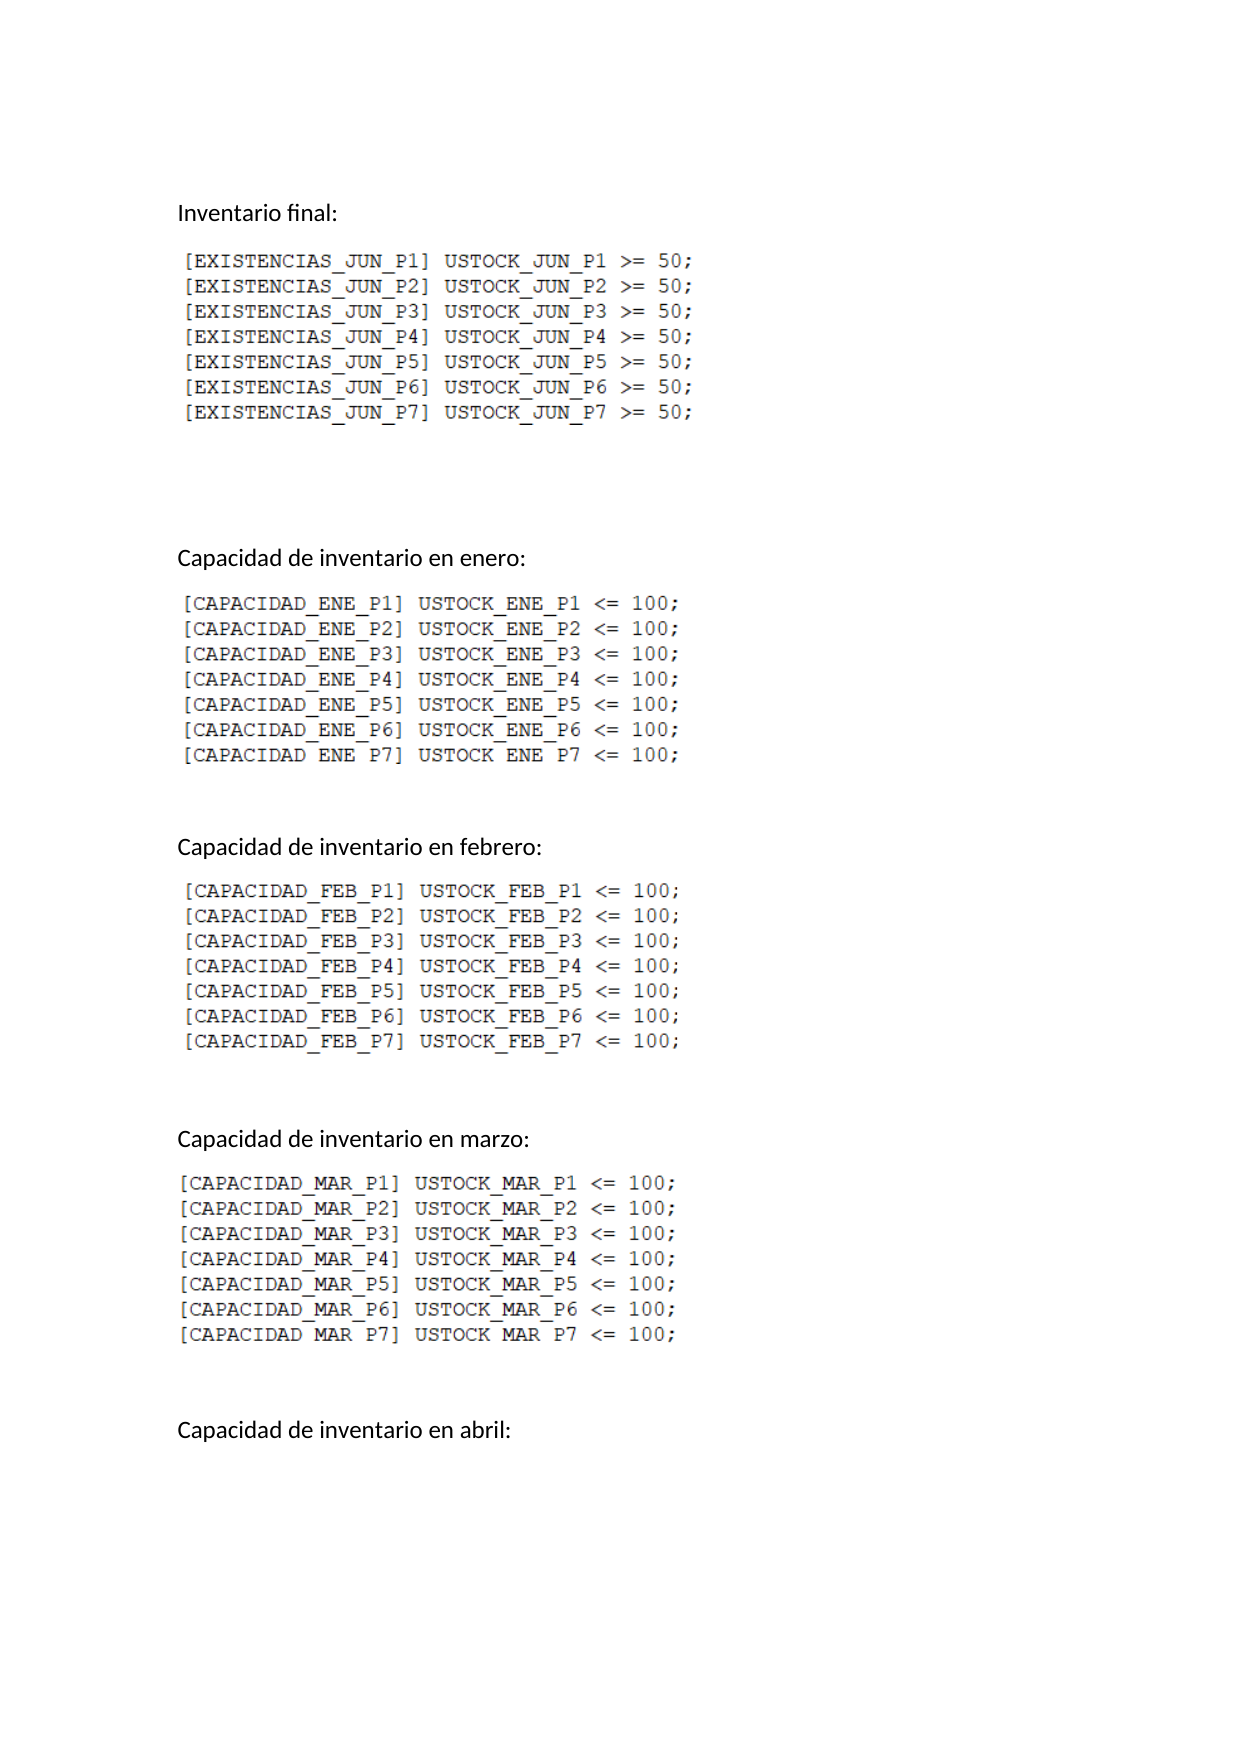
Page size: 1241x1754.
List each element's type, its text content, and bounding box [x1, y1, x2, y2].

text Inventario final: [177, 197, 1063, 228]
text Capacidad de inventario en febrero: [177, 832, 1063, 862]
picture [177, 1172, 687, 1346]
text Capacidad de inventario en marzo: [177, 1123, 1063, 1154]
picture [177, 246, 695, 425]
text Capacidad de inventario en enero: [177, 542, 1063, 573]
picture [177, 881, 678, 1055]
text Capacidad de inventario en abril: [177, 1414, 1063, 1444]
picture [177, 591, 694, 764]
